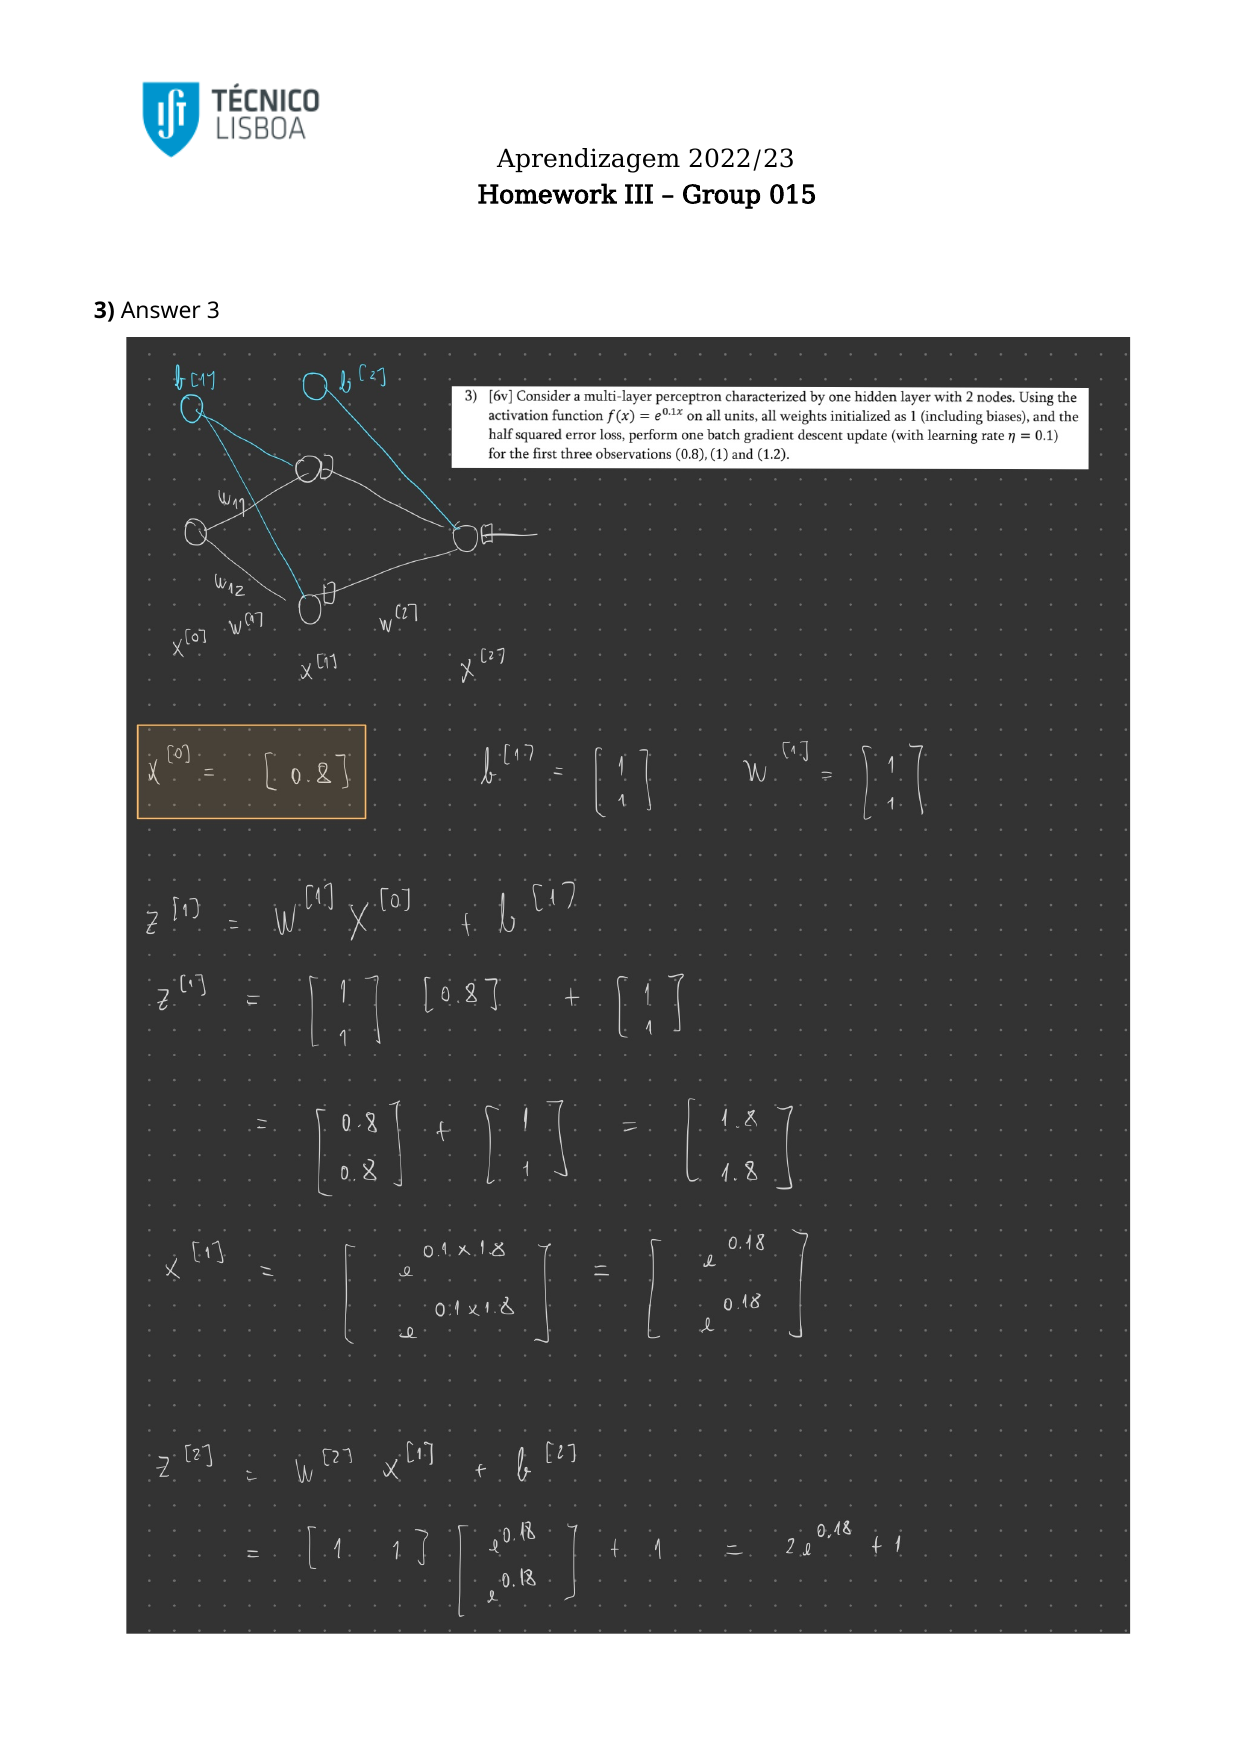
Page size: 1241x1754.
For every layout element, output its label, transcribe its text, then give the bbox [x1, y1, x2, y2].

picture [126, 337, 1130, 1634]
picture [131, 73, 329, 167]
text 3) Answer 3 [94, 294, 1162, 325]
